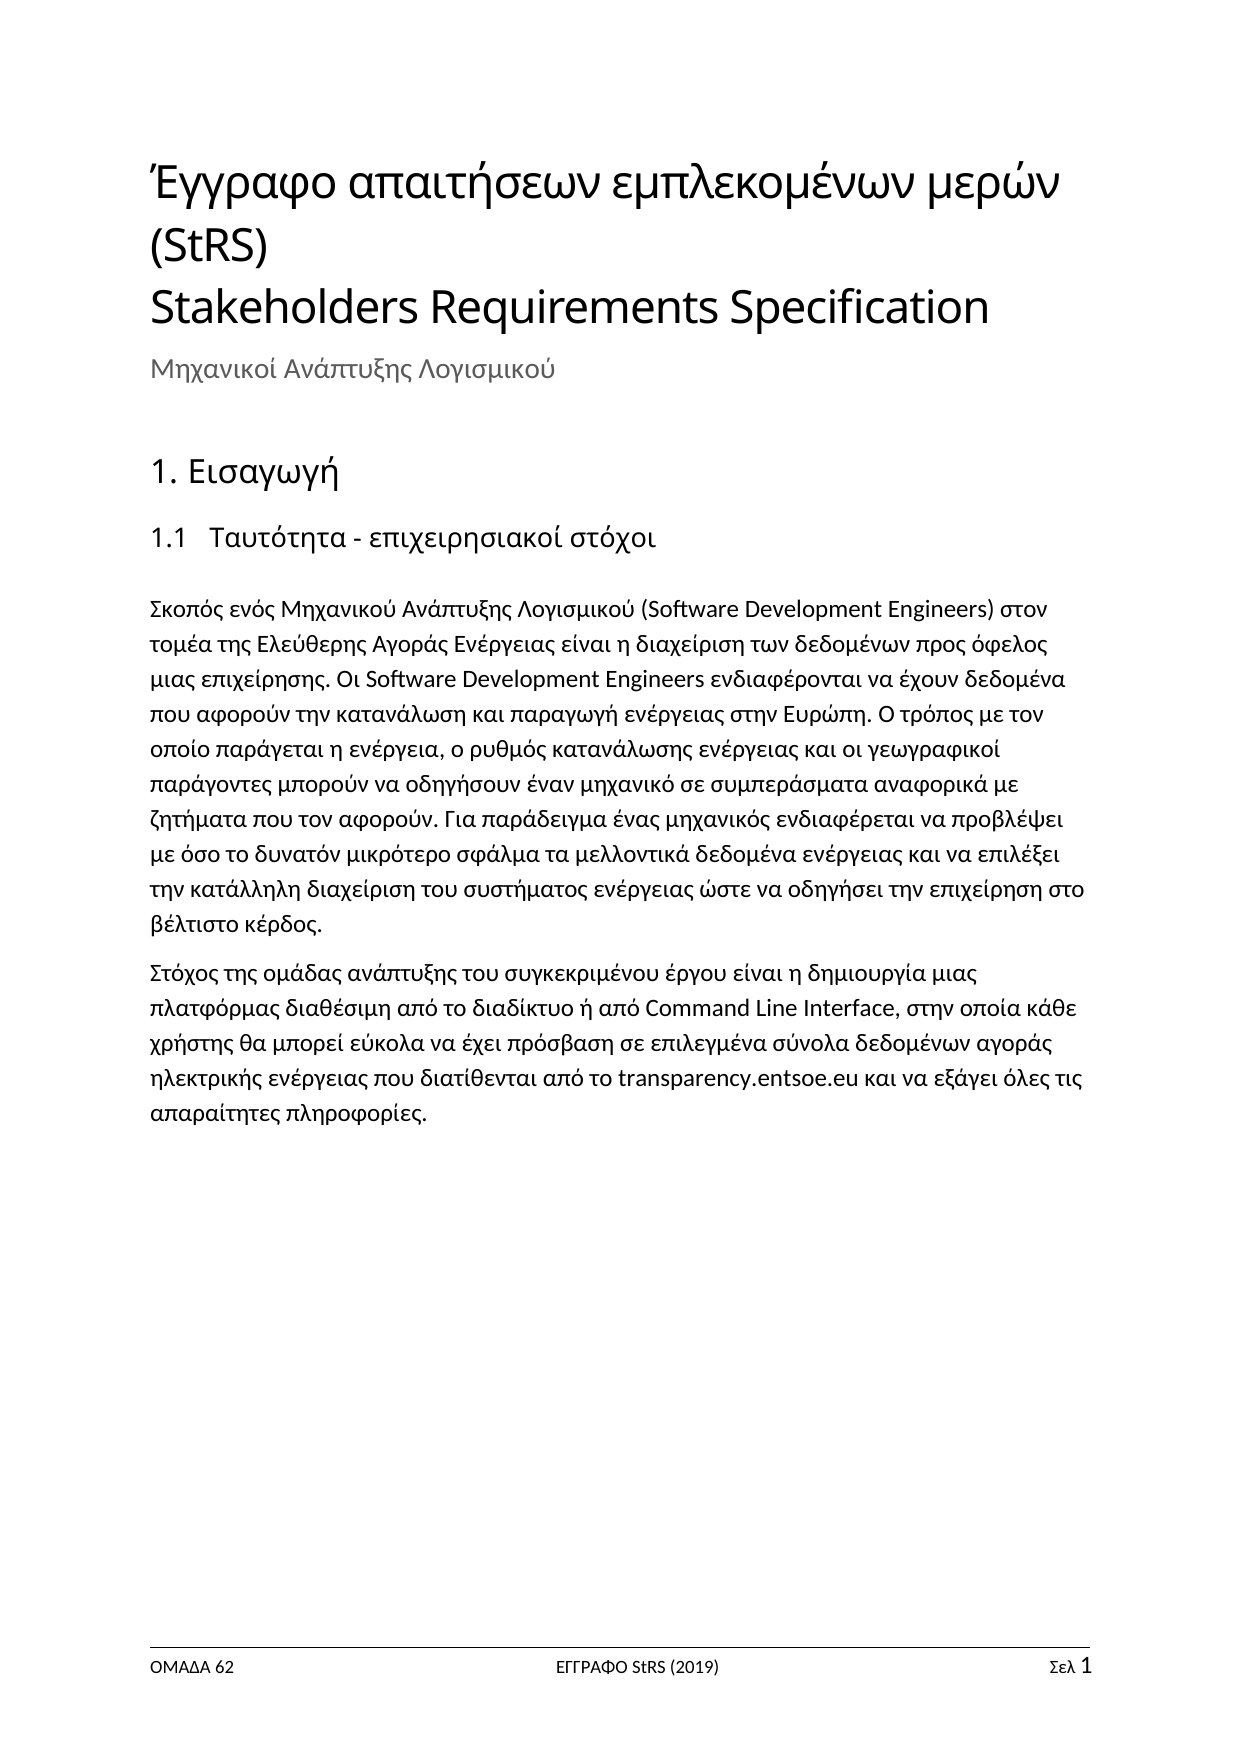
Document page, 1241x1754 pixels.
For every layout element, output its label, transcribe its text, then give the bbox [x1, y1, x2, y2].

subtitle Εισαγωγή [150, 448, 1090, 493]
text Στόχος της ομάδας ανάπτυξης του συγκεκριμένου έργου είναι η δημιουργία μιας πλατφόρμας διαθέσιμη από το διαδίκτυο ή από Command Line Interface, στην οποία κάθε χρήστης θα μπορεί εύκολα να έχει πρόσβαση σε επιλεγμένα σύνολα δεδομένων αγοράς ηλεκτρικής ενέργειας που διατίθενται από το transparency.entsoe.eu και να εξάγει όλες τις απαραίτητες πληροφορίες. [150, 958, 1090, 1128]
text Σκοπός ενός Μηχανικού Ανάπτυξης Λογισμικού (Software Development Engineers) στον τομέα της Ελεύθερης Αγοράς Ενέργειας είναι η διαχείριση των δεδομένων προς όφελος μιας επιχείρησης. Οι Software Development Engineers ενδιαφέρονται να έχουν δεδομένα που αφορούν την κατανάλωση και παραγωγή ενέργειας στην Ευρώπη. Ο τρόπος με τον οποίο παράγεται η ενέργεια, ο ρυθμός κατανάλωσης ενέργειας και οι γεωγραφικοί παράγοντες μπορούν να οδηγήσουν έναν μηχανικό σε συμπεράσματα αναφορικά με ζητήματα που τον αφορούν. Για παράδειγμα ένας μηχανικός ενδιαφέρεται να προβλέψει με όσο το δυνατόν μικρότερο σφάλμα τα μελλοντικά δεδομένα ενέργειας και να επιλέξει την κατάλληλη διαχείριση του συστήματος ενέργειας ώστε να οδηγήσει την επιχείρηση στο βέλτιστο κέρδος. [150, 593, 1090, 938]
subtitle 1.1 Ταυτότητα - επιχειρησιακοί στόχοι [150, 518, 1090, 555]
subtitle Μηχανικοί Ανάπτυξης Λογισμικού [150, 350, 1090, 385]
title Έγγραφο απαιτήσεων εμπλεκομένων μερών (StRS) Stakeholders Requirements Specification [150, 150, 1090, 337]
